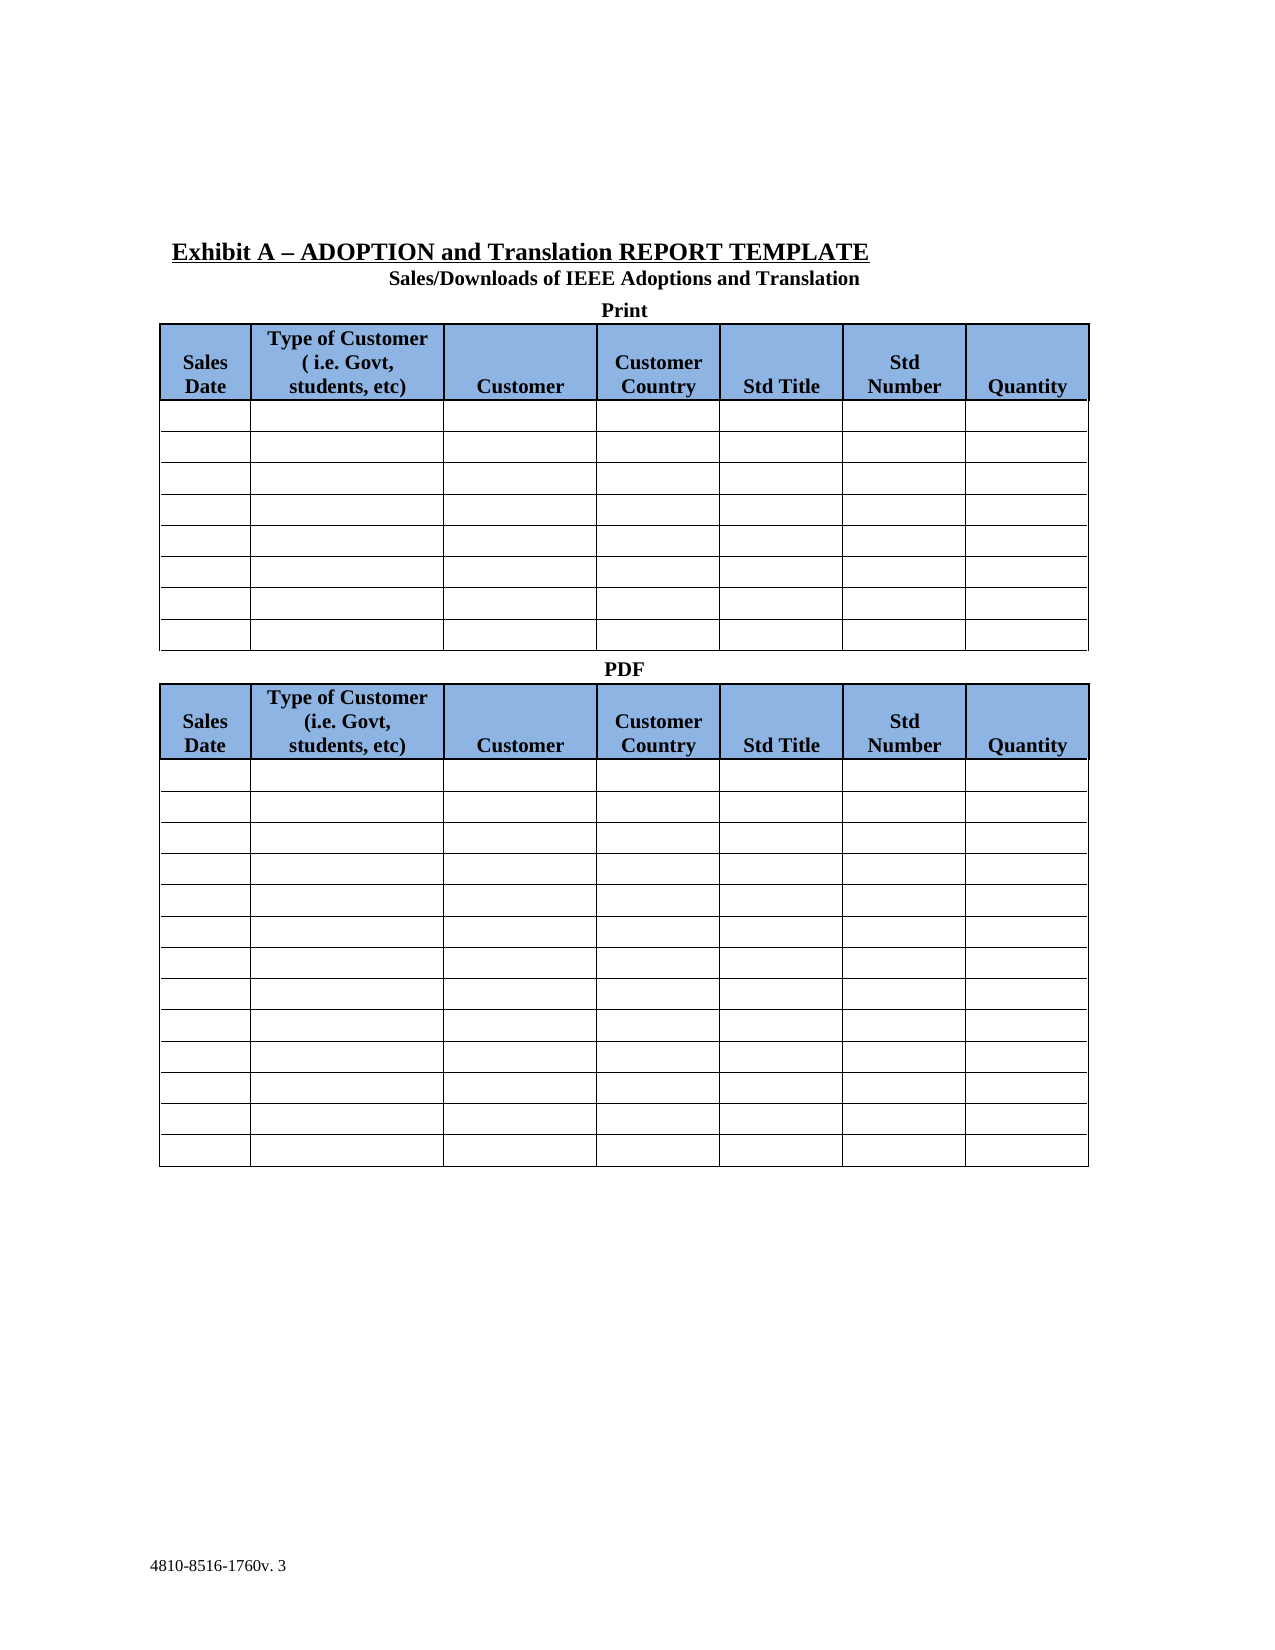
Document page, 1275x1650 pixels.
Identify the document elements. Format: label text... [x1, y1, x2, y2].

table_cell [444, 588, 596, 618]
table_cell [160, 884, 250, 916]
table_cell [251, 557, 443, 587]
table_cell [720, 1104, 842, 1134]
table_cell [966, 525, 1088, 556]
table_cell [597, 1104, 719, 1134]
table_cell Sales Date [161, 325, 250, 399]
table_cell [966, 1072, 1088, 1103]
table_cell Print [160, 290, 1089, 323]
table_cell Std Number [844, 685, 965, 758]
table_cell [966, 431, 1088, 462]
table_cell [251, 1135, 443, 1166]
table_cell [597, 432, 719, 462]
table_header Sales/Downloads of IEEE Adoptions and Translation [160, 236, 1089, 290]
table_cell [966, 978, 1088, 1009]
table_cell [444, 1073, 596, 1103]
table_cell [251, 792, 443, 822]
table_cell [597, 917, 719, 947]
table_cell [843, 1010, 965, 1041]
table_cell [251, 1104, 443, 1134]
table_cell [251, 760, 443, 791]
table_cell [251, 917, 443, 947]
table_cell [597, 1073, 719, 1103]
table_cell [160, 978, 250, 1009]
table_cell [444, 979, 596, 1009]
table_cell [966, 556, 1088, 587]
table_cell [444, 620, 596, 650]
table_cell [444, 823, 596, 853]
table_cell [251, 948, 443, 978]
table_cell [444, 948, 596, 978]
table_cell Std Number [844, 325, 965, 399]
table_cell [843, 495, 965, 525]
table_cell PDF [160, 650, 1089, 682]
table_cell [597, 620, 719, 650]
table_cell [444, 1010, 596, 1041]
table_cell [720, 792, 842, 822]
table_cell [720, 948, 842, 978]
table_cell [720, 1010, 842, 1041]
table_cell [444, 526, 596, 556]
table_cell [720, 432, 842, 462]
table_cell [251, 979, 443, 1009]
table_cell Customer Country [598, 685, 719, 758]
table_cell [720, 854, 842, 884]
table_cell [966, 822, 1088, 853]
table_cell [160, 916, 250, 947]
table_cell [597, 948, 719, 978]
table_cell [160, 822, 250, 853]
table_cell [251, 885, 443, 916]
table_cell [251, 495, 443, 525]
table_cell [843, 463, 965, 493]
table_cell [160, 1009, 250, 1041]
table_cell [720, 588, 842, 618]
table_cell [597, 588, 719, 618]
table_cell [843, 526, 965, 556]
table_cell [444, 1135, 596, 1166]
table_cell [966, 947, 1088, 978]
table_cell Type of Customer (i.e. Govt, students, etc) [252, 685, 443, 758]
table_cell [720, 1042, 842, 1072]
table_cell [597, 792, 719, 822]
table_cell Customer Country [598, 325, 719, 399]
table_cell [843, 401, 965, 431]
table_cell [966, 1041, 1088, 1072]
table_cell [251, 463, 443, 493]
table_cell [720, 760, 842, 791]
table_cell [843, 557, 965, 587]
table_cell [160, 462, 250, 493]
table_cell [597, 557, 719, 587]
table_cell Std Title [721, 325, 842, 399]
table_cell [597, 1010, 719, 1041]
table_cell [720, 885, 842, 916]
table_cell [444, 495, 596, 525]
table_cell [843, 917, 965, 947]
table_cell [966, 1134, 1088, 1166]
table_cell [444, 760, 596, 791]
table_cell [160, 556, 250, 587]
table_cell [843, 1042, 965, 1072]
table_cell [251, 432, 443, 462]
table_cell [597, 760, 719, 791]
table_cell [597, 1042, 719, 1072]
table_cell [160, 494, 250, 525]
table_cell [444, 854, 596, 884]
table_cell [843, 588, 965, 618]
table_cell [720, 463, 842, 493]
table_cell [720, 1073, 842, 1103]
table_cell [720, 401, 842, 431]
table_cell [597, 823, 719, 853]
table_cell [444, 917, 596, 947]
title Exhibit A – ADOPTION and Translation REPORT TEMPLATE [171, 237, 869, 262]
table_cell [966, 619, 1088, 650]
table_cell [720, 495, 842, 525]
table_cell Customer [445, 685, 596, 758]
table_cell [720, 979, 842, 1009]
table_cell Customer [445, 325, 596, 399]
table_cell [251, 1010, 443, 1041]
table_cell [444, 792, 596, 822]
table_cell [720, 557, 842, 587]
table_cell [597, 979, 719, 1009]
table_cell [966, 853, 1088, 884]
table_cell [597, 885, 719, 916]
table_cell [966, 916, 1088, 947]
table_cell [597, 1135, 719, 1166]
table_cell [843, 1073, 965, 1103]
table_cell [160, 1134, 250, 1166]
table_cell [966, 587, 1088, 618]
table_cell [251, 1042, 443, 1072]
table_cell [251, 854, 443, 884]
table_cell [966, 758, 1088, 791]
table_cell [720, 526, 842, 556]
table_cell [160, 853, 250, 884]
table_cell [720, 620, 842, 650]
table_cell Sales Date [161, 685, 250, 758]
table_cell [966, 494, 1088, 525]
table_cell [966, 884, 1088, 916]
table_cell [160, 760, 250, 791]
table_cell Type of Customer ( i.e. Govt, students, etc) [252, 325, 443, 399]
table_cell [160, 791, 250, 822]
table_cell [966, 791, 1088, 822]
table_cell [160, 1103, 250, 1134]
table_cell [251, 401, 443, 431]
table_cell [444, 885, 596, 916]
table_cell [251, 526, 443, 556]
table_cell [966, 1103, 1088, 1134]
table_cell [160, 431, 250, 462]
table_cell Quantity [967, 325, 1088, 399]
table_cell [251, 620, 443, 650]
table_cell Quantity [967, 685, 1088, 758]
table_cell [843, 792, 965, 822]
table_cell [720, 823, 842, 853]
table_cell [251, 823, 443, 853]
table_cell [720, 1135, 842, 1166]
table_cell [843, 432, 965, 462]
table_cell [966, 399, 1088, 431]
table_cell [444, 1104, 596, 1134]
table_cell [843, 1135, 965, 1166]
table_cell [444, 557, 596, 587]
table_cell [160, 401, 250, 431]
table_cell [843, 1104, 965, 1134]
table_cell [720, 917, 842, 947]
table_cell [251, 588, 443, 618]
table_cell [597, 495, 719, 525]
table_cell [843, 979, 965, 1009]
table_cell [597, 854, 719, 884]
table_cell [843, 885, 965, 916]
table_cell [843, 948, 965, 978]
table_cell [843, 854, 965, 884]
table_cell [597, 463, 719, 493]
table_cell [597, 526, 719, 556]
table_cell [160, 1041, 250, 1072]
table_cell [843, 823, 965, 853]
table_cell [160, 587, 250, 618]
table_cell Std Title [721, 685, 842, 758]
table_cell [444, 401, 596, 431]
table_cell [160, 619, 250, 650]
table_cell [444, 463, 596, 493]
table_cell [966, 1009, 1088, 1041]
table_cell [160, 525, 250, 556]
table_cell [597, 401, 719, 431]
table_cell [444, 432, 596, 462]
table_cell [444, 1042, 596, 1072]
table_cell [160, 947, 250, 978]
table_cell [251, 1073, 443, 1103]
table_cell [843, 620, 965, 650]
table_cell [160, 1072, 250, 1103]
table_cell [843, 760, 965, 791]
table_cell [966, 462, 1088, 493]
